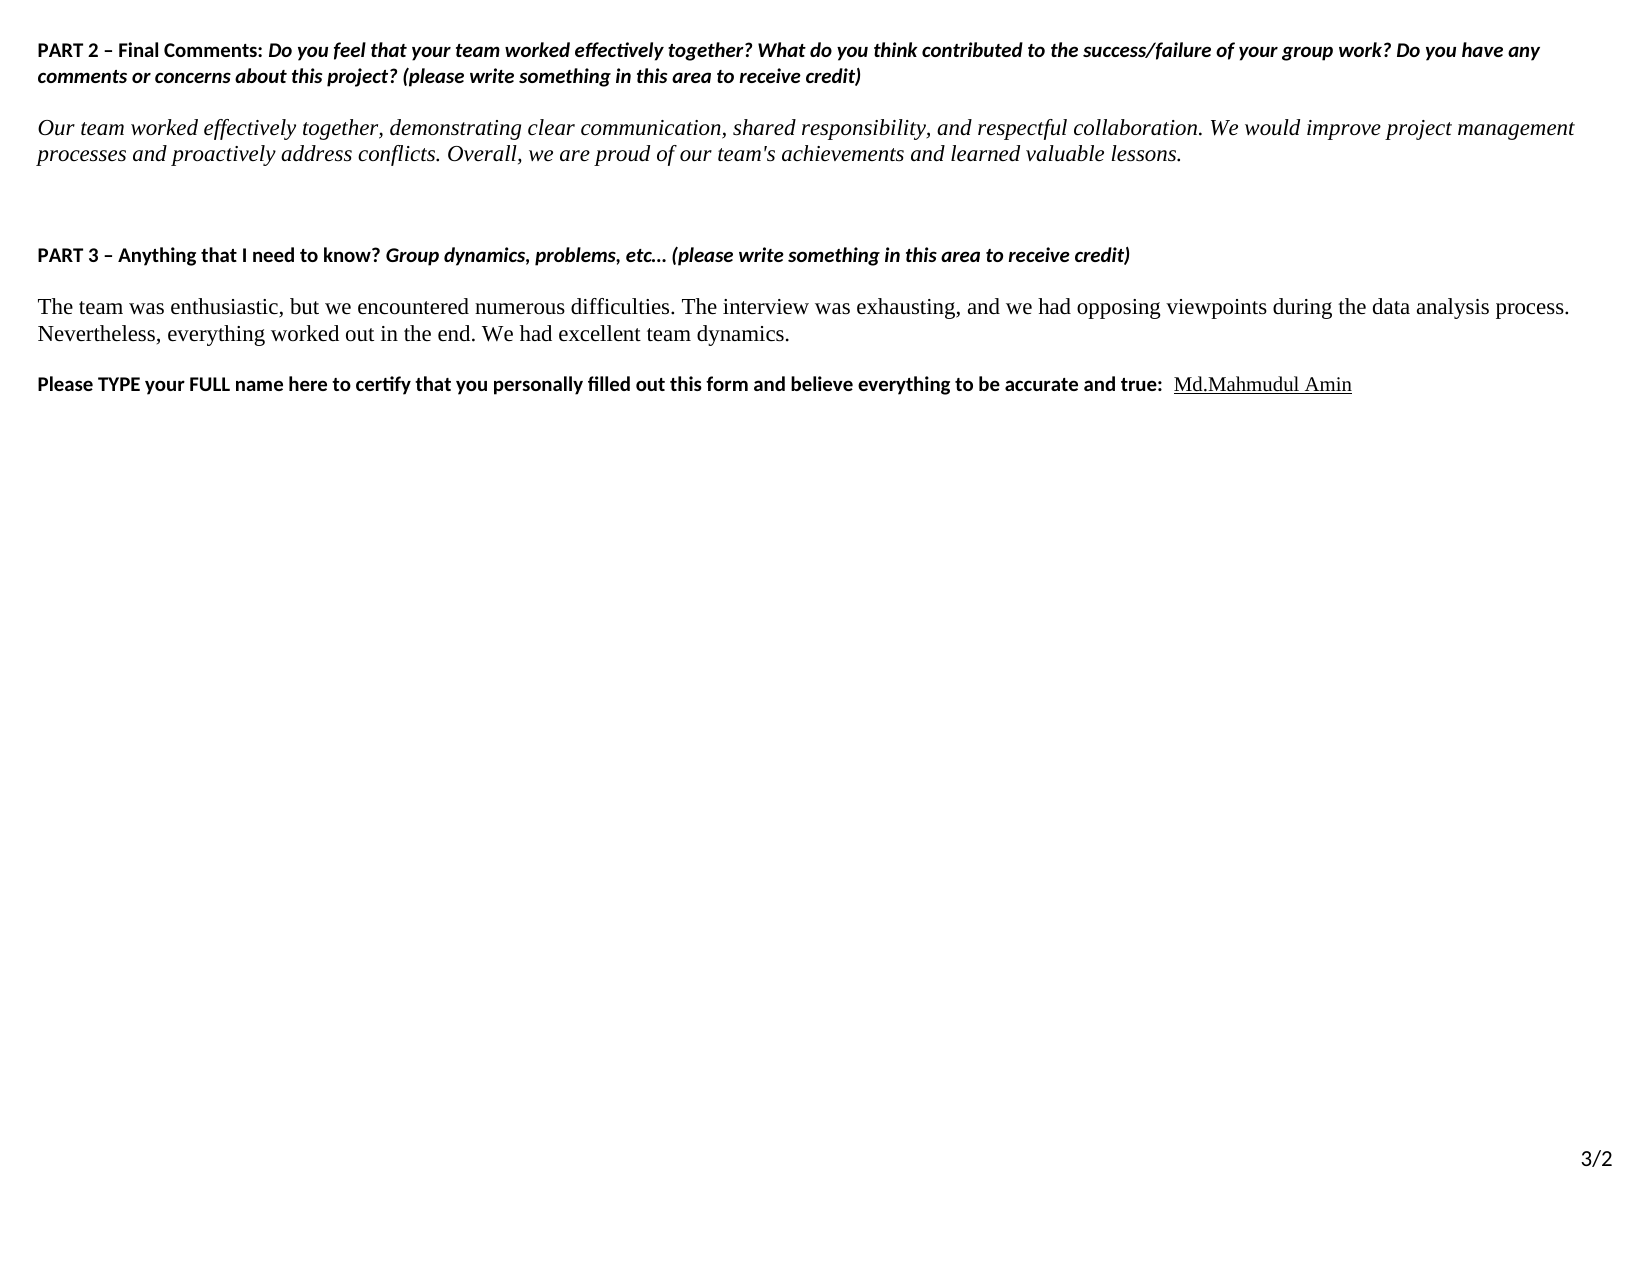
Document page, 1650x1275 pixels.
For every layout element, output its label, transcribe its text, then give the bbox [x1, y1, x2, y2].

text Please TYPE your FULL name here to certify that you personally filled out this form and believe everything to be accurate and true: Md.Mahmudul Amin [37, 372, 1612, 397]
text PART 2 – Final Comments: Do you feel that your team worked effectively together? What do you think contributed to the success/failure of your group work? Do you have any comments or concerns about this project? (please write something in this area to receive credit) [37, 37, 1612, 88]
text Our team worked effectively together, demonstrating clear communication, shared responsibility, and respectful collaboration. We would improve project management processes and proactively address conflicts. Overall, we are proud of our team's achievements and learned valuable lessons. [37, 114, 1612, 166]
text PART 3 – Anything that I need to know? Group dynamics, problems, etc… (please write something in this area to receive credit) [37, 243, 1612, 268]
text The team was enthusiastic, but we encountered numerous difficulties. The interview was exhausting, and we had opposing viewpoints during the data analysis process. Nevertheless, everything worked out in the end. We had excellent team dynamics. [37, 293, 1612, 346]
